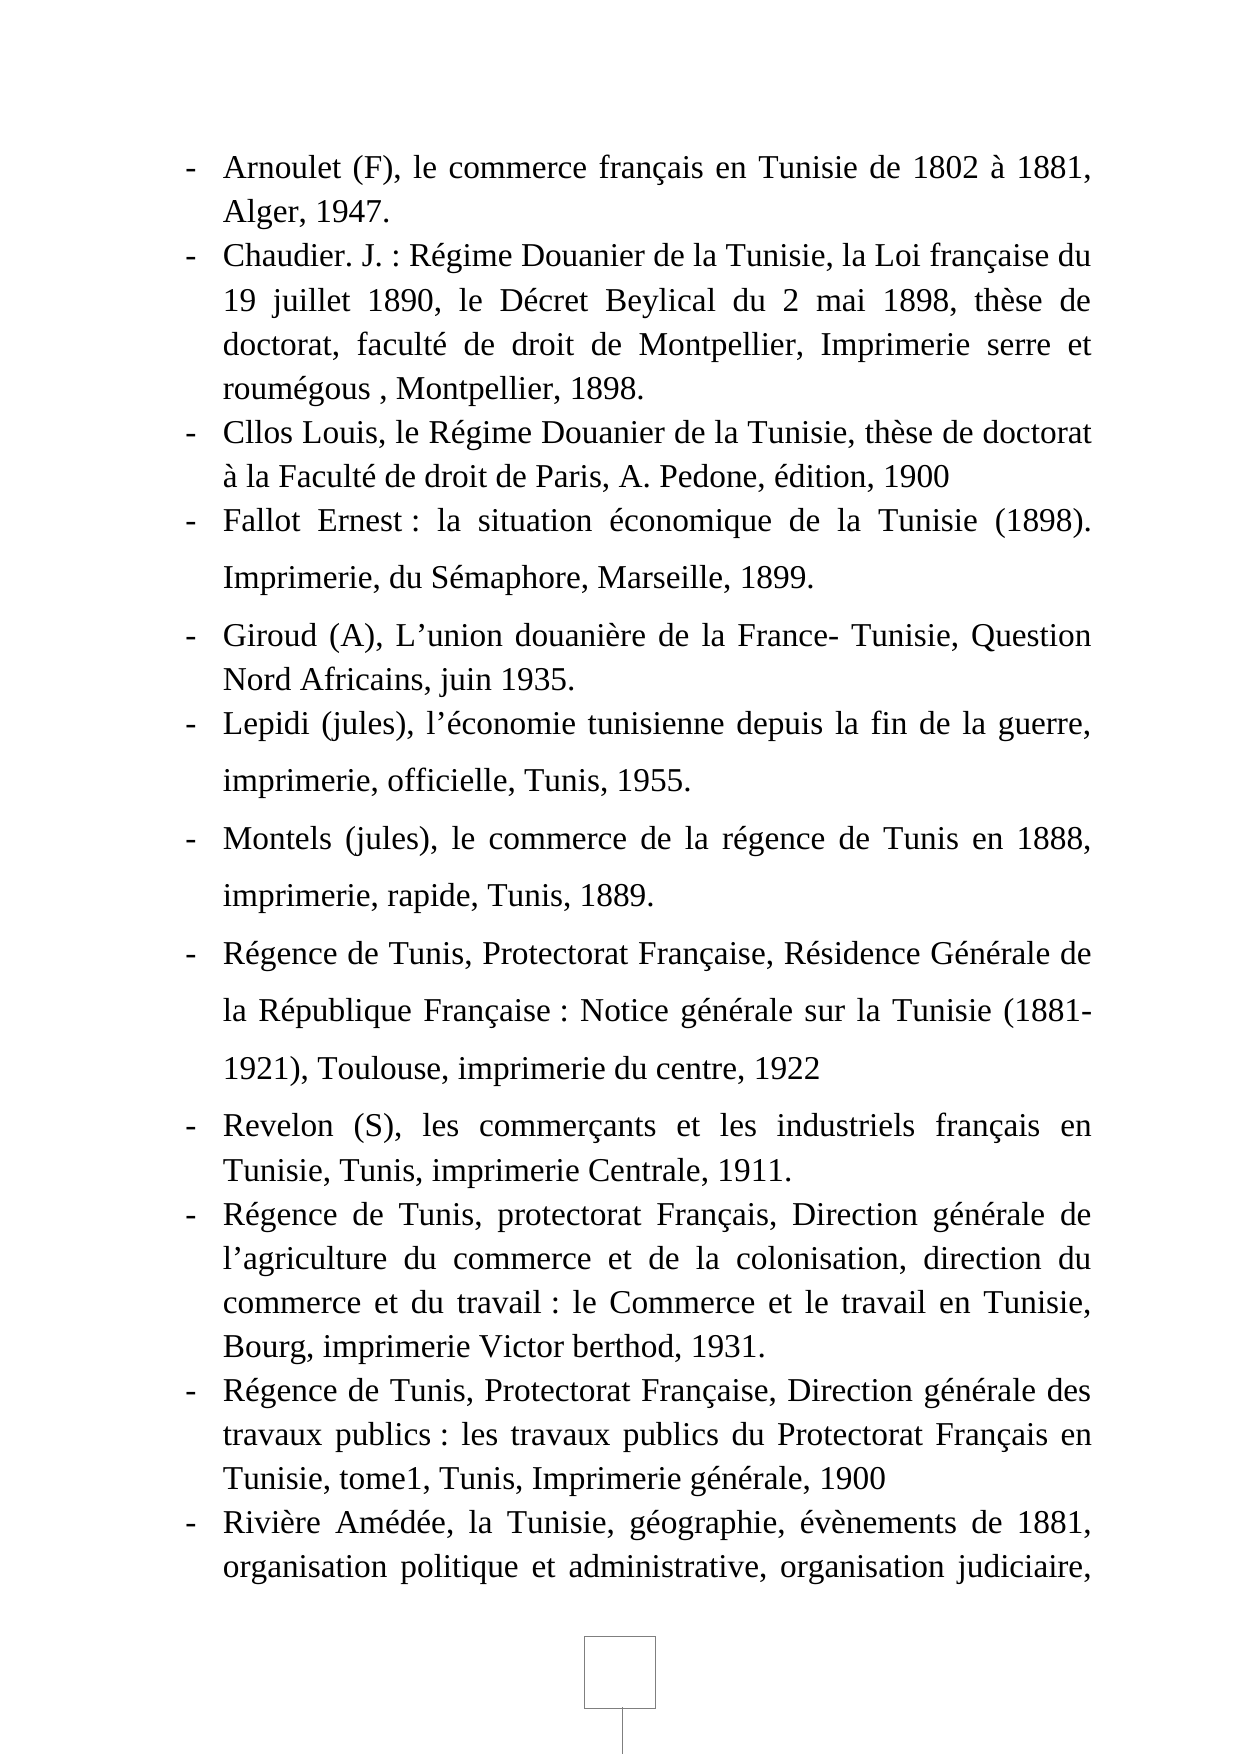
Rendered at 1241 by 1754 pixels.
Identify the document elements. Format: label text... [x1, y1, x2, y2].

list Chaudier. J. : Régime Douanier de la Tunisie, la Loi française du 19 juillet 1890, le Décret Beylical du 2 mai 1898, thèse de doctorat, faculté de droit de Montpellier, Imprimerie serre et roumégous , Montpellier, 1898. [185, 236, 1093, 406]
list Lepidi (jules), l’économie tunisienne depuis la fin de la guerre, imprimerie, officielle, Tunis, 1955. [185, 703, 1093, 799]
list Giroud (A), L’union douanière de la France- Tunisie, Question Nord Africains, juin 1935. [185, 615, 1093, 697]
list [185, 1502, 1093, 1585]
list Régence de Tunis, Protectorat Française, Résidence Générale de la République Française : Notice générale sur la Tunisie (1881-1921), Toulouse, imprimerie du centre, 1922 [185, 933, 1093, 1087]
list Revelon (S), les commerçants et les industriels français en Tunisie, Tunis, imprimerie Centrale, 1911. [185, 1106, 1093, 1188]
list Régence de Tunis, protectorat Français, Direction générale de l’agriculture du commerce et de la colonisation, direction du commerce et du travail : le Commerce et le travail en Tunisie, Bourg, imprimerie Victor berthod, 1931. [185, 1194, 1093, 1364]
list Arnoulet (F), le commerce français en Tunisie de 1802 à 1881, Alger, 1947. [185, 148, 1093, 230]
list Régence de Tunis, Protectorat Française, Direction générale des travaux publics : les travaux publics du Protectorat Français en Tunisie, tome1, Tunis, Imprimerie générale, 1900 [185, 1370, 1093, 1497]
list Fallot Ernest : la situation économique de la Tunisie (1898). Imprimerie, du Sémaphore, Marseille, 1899. [185, 500, 1093, 596]
list Cllos Louis, le Régime Douanier de la Tunisie, thèse de doctorat à la Faculté de droit de Paris, A. Pedone, édition, 1900 [185, 412, 1093, 494]
list Montels (jules), le commerce de la régence de Tunis en 1888, imprimerie, rapide, Tunis, 1889. [185, 818, 1093, 914]
